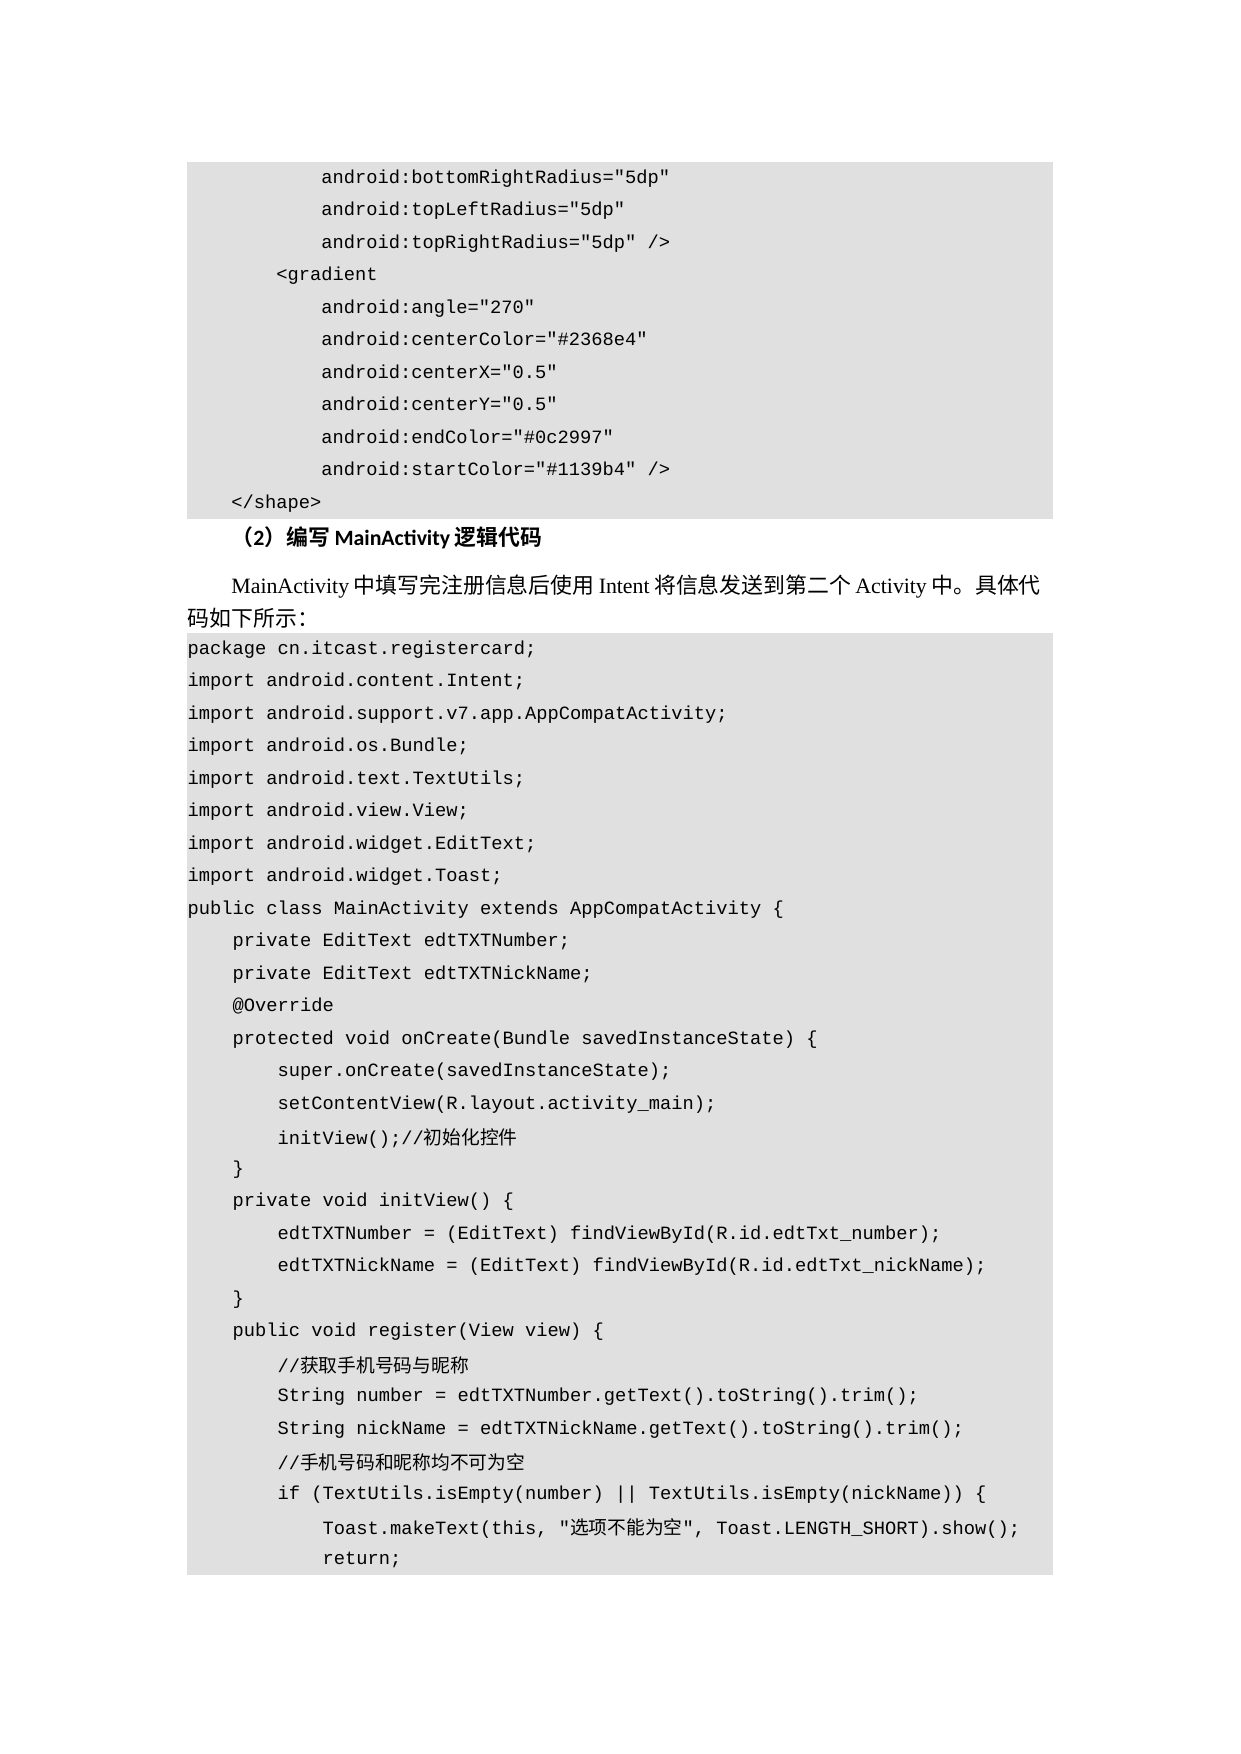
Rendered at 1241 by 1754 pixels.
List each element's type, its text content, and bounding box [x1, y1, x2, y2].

list import android.widget.EditText; [187, 828, 1053, 860]
list super.onCreate(savedInstanceState); [187, 1055, 1053, 1088]
text android:centerX="0.5" [187, 357, 1053, 389]
text MainActivity中填写完注册信息后使用Intent将信息发送到第二个Activity中。具体代码如下所示： [187, 568, 1053, 633]
text <gradient [187, 259, 1053, 292]
list package cn.itcast.registercard; [187, 633, 1053, 665]
list edtTXTNickName = (EditText) findViewById(R.id.edtTxt_nickName); [187, 1250, 1053, 1283]
list initView();//初始化控件 [187, 1120, 1053, 1153]
list String number = edtTXTNumber.getText().toString().trim(); [187, 1380, 1053, 1413]
list private void initView() { [187, 1185, 1053, 1218]
list String nickName = edtTXTNickName.getText().toString().trim(); [187, 1413, 1053, 1445]
list protected void onCreate(Bundle savedInstanceState) { [187, 1023, 1053, 1055]
list setContentView(R.layout.activity_main); [187, 1088, 1053, 1120]
list } [187, 1283, 1053, 1315]
list //获取手机号码与昵称 [187, 1348, 1053, 1380]
text android:centerY="0.5" [187, 389, 1053, 422]
text </shape> [187, 487, 1053, 519]
list edtTXTNumber = (EditText) findViewById(R.id.edtTxt_number); [187, 1218, 1053, 1250]
list import android.os.Bundle; [187, 730, 1053, 763]
list private EditText edtTXTNumber; [187, 925, 1053, 958]
list import android.support.v7.app.AppCompatActivity; [187, 698, 1053, 730]
list //手机号码和昵称均不可为空 [187, 1445, 1053, 1478]
list @Override [187, 990, 1053, 1023]
list } [187, 1153, 1053, 1185]
text android:bottomRightRadius="5dp" [187, 162, 1053, 194]
list return; [187, 1543, 1053, 1575]
list Toast.makeText(this, "选项不能为空", Toast.LENGTH_SHORT).show(); [187, 1510, 1053, 1543]
list import android.content.Intent; [187, 665, 1053, 698]
list private EditText edtTXTNickName; [187, 958, 1053, 990]
text android:angle="270" [187, 292, 1053, 324]
text android:centerColor="#2368e4" [187, 324, 1053, 357]
text （2）编写MainActivity逻辑代码 [187, 519, 1053, 552]
text android:startColor="#1139b4" /> [187, 454, 1053, 487]
list import android.text.TextUtils; [187, 763, 1053, 795]
text android:endColor="#0c2997" [187, 422, 1053, 454]
list if (TextUtils.isEmpty(number) || TextUtils.isEmpty(nickName)) { [187, 1478, 1053, 1510]
list public class MainActivity extends AppCompatActivity { [187, 893, 1053, 925]
list public void register(View view) { [187, 1315, 1053, 1348]
text android:topLeftRadius="5dp" [187, 194, 1053, 227]
list import android.view.View; [187, 795, 1053, 828]
text android:topRightRadius="5dp" /> [187, 227, 1053, 259]
list import android.widget.Toast; [187, 860, 1053, 893]
